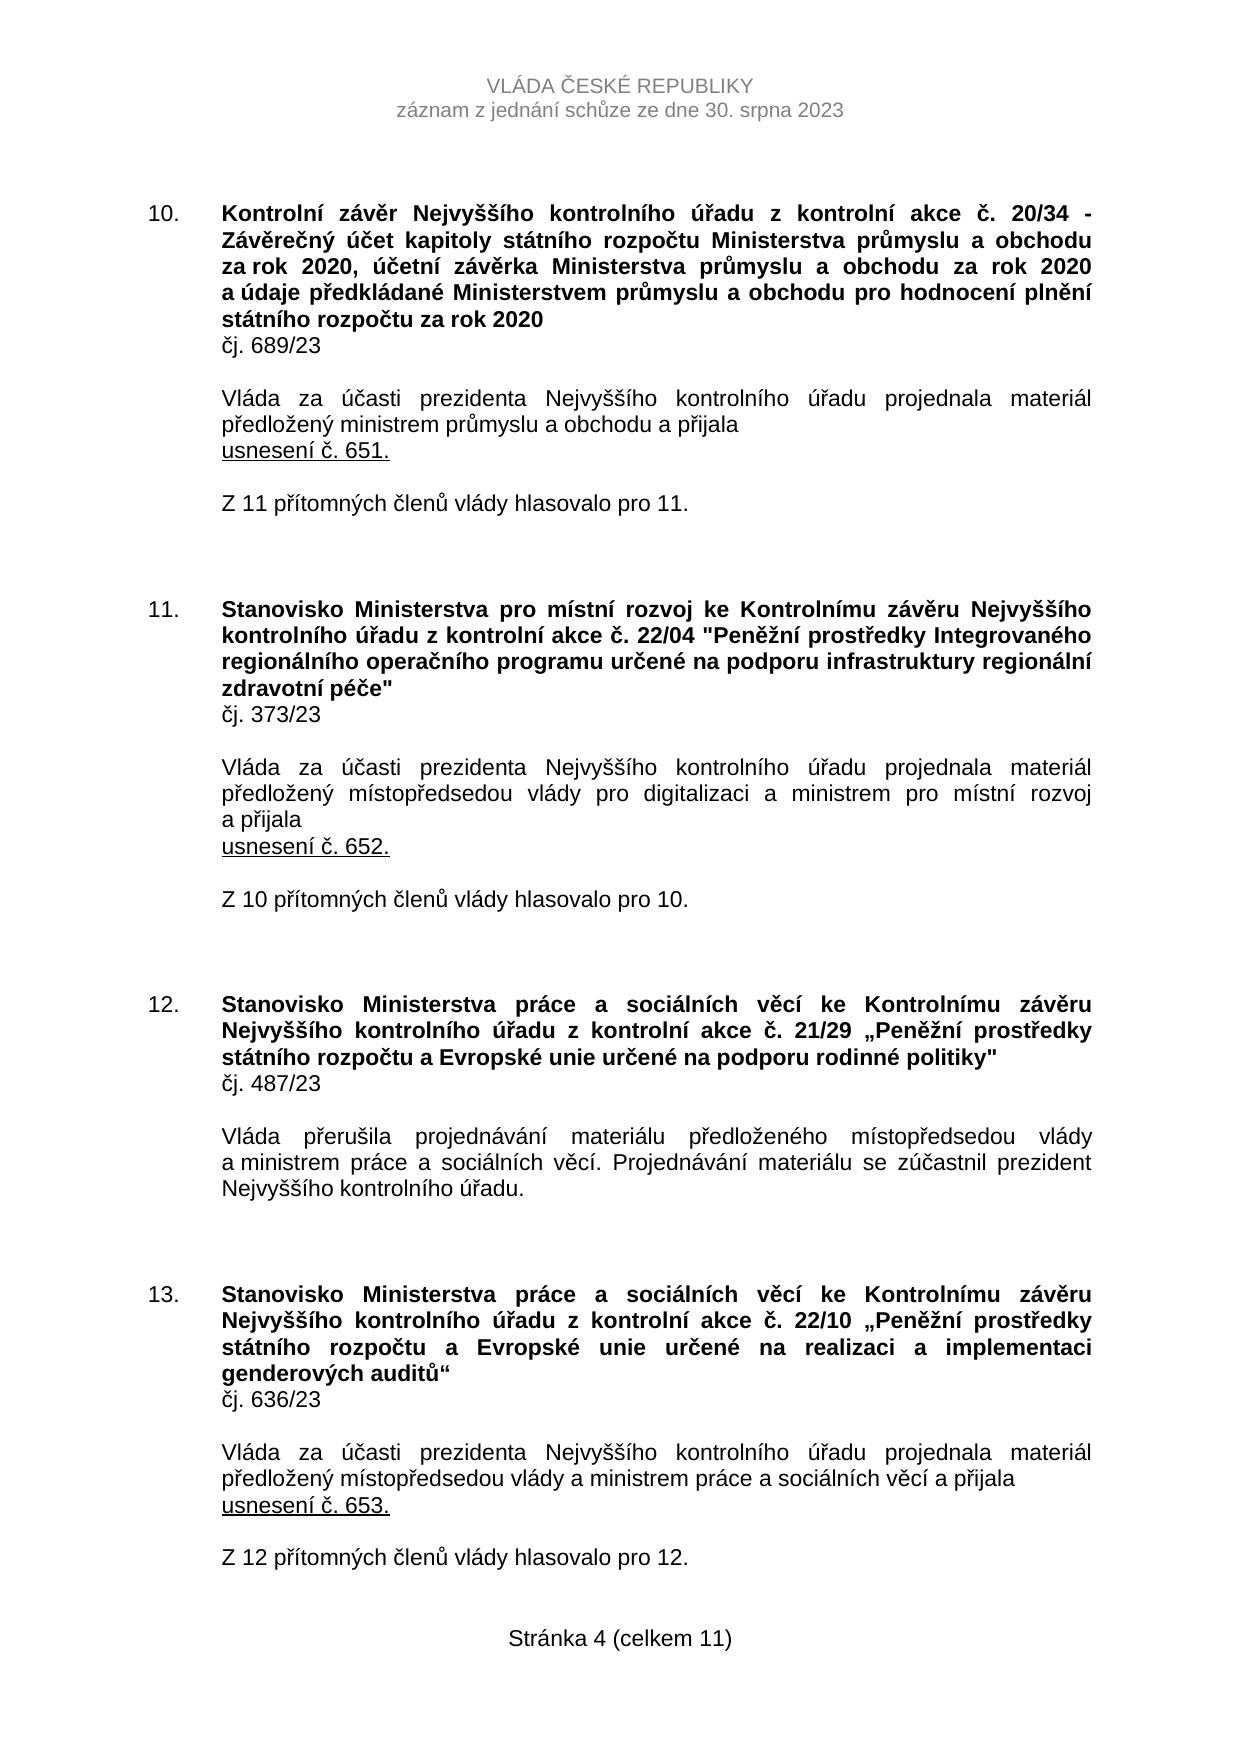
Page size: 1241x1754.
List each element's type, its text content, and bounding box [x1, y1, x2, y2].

text 10. Kontrolní závěr Nejvyššího kontrolního úřadu z kontrolní akce č. 20/34 - Závěrečný účet kapitoly státního rozpočtu Ministerstva průmyslu a obchodu za rok 2020, účetní závěrka Ministerstva průmyslu a obchodu za rok 2020 a údaje předkládané Ministerstvem průmyslu a obchodu pro hodnocení plnění státního rozpočtu za rok 2020 [148, 200, 1093, 332]
text 13. Stanovisko Ministerstva práce a sociálních věcí ke Kontrolnímu závěru Nejvyššího kontrolního úřadu z kontrolní akce č. 22/10 „Peněžní prostředky státního rozpočtu a Evropské unie určené na realizaci a implementaci genderových auditů“ [148, 1281, 1093, 1386]
text Z 10 přítomných členů vlády hlasovalo pro 10. [148, 886, 1093, 912]
text Z 12 přítomných členů vlády hlasovalo pro 12. [148, 1544, 1093, 1571]
text Vláda za účasti prezidenta Nejvyššího kontrolního úřadu projednala materiál předložený místopředsedou vlády a ministrem práce a sociálních věcí a přijala [148, 1439, 1093, 1492]
text čj. 689/23 [148, 332, 1093, 358]
text Vláda přerušila projednávání materiálu předloženého místopředsedou vlády a ministrem práce a sociálních věcí. Projednávání materiálu se zúčastnil prezident Nejvyššího kontrolního úřadu. [148, 1123, 1093, 1202]
text usnesení č. 653. [148, 1492, 1093, 1518]
text čj. 373/23 [148, 701, 1093, 727]
text čj. 487/23 [148, 1070, 1093, 1096]
text 11. Stanovisko Ministerstva pro místní rozvoj ke Kontrolnímu závěru Nejvyššího kontrolního úřadu z kontrolní akce č. 22/04 "Peněžní prostředky Integrovaného regionálního operačního programu určené na podporu infrastruktury regionální zdravotní péče" [148, 596, 1093, 701]
text usnesení č. 651. [148, 437, 1093, 464]
text Vláda za účasti prezidenta Nejvyššího kontrolního úřadu projednala materiál předložený ministrem průmyslu a obchodu a přijala [148, 385, 1093, 437]
text čj. 636/23 [148, 1386, 1093, 1413]
text usnesení č. 652. [148, 833, 1093, 859]
text 12. Stanovisko Ministerstva práce a sociálních věcí ke Kontrolnímu závěru Nejvyššího kontrolního úřadu z kontrolní akce č. 21/29 „Peněžní prostředky státního rozpočtu a Evropské unie určené na podporu rodinné politiky" [148, 991, 1093, 1070]
text Vláda za účasti prezidenta Nejvyššího kontrolního úřadu projednala materiál předložený místopředsedou vlády pro digitalizaci a ministrem pro místní rozvoj a přijala [148, 754, 1093, 833]
text Z 11 přítomných členů vlády hlasovalo pro 11. [148, 490, 1093, 517]
